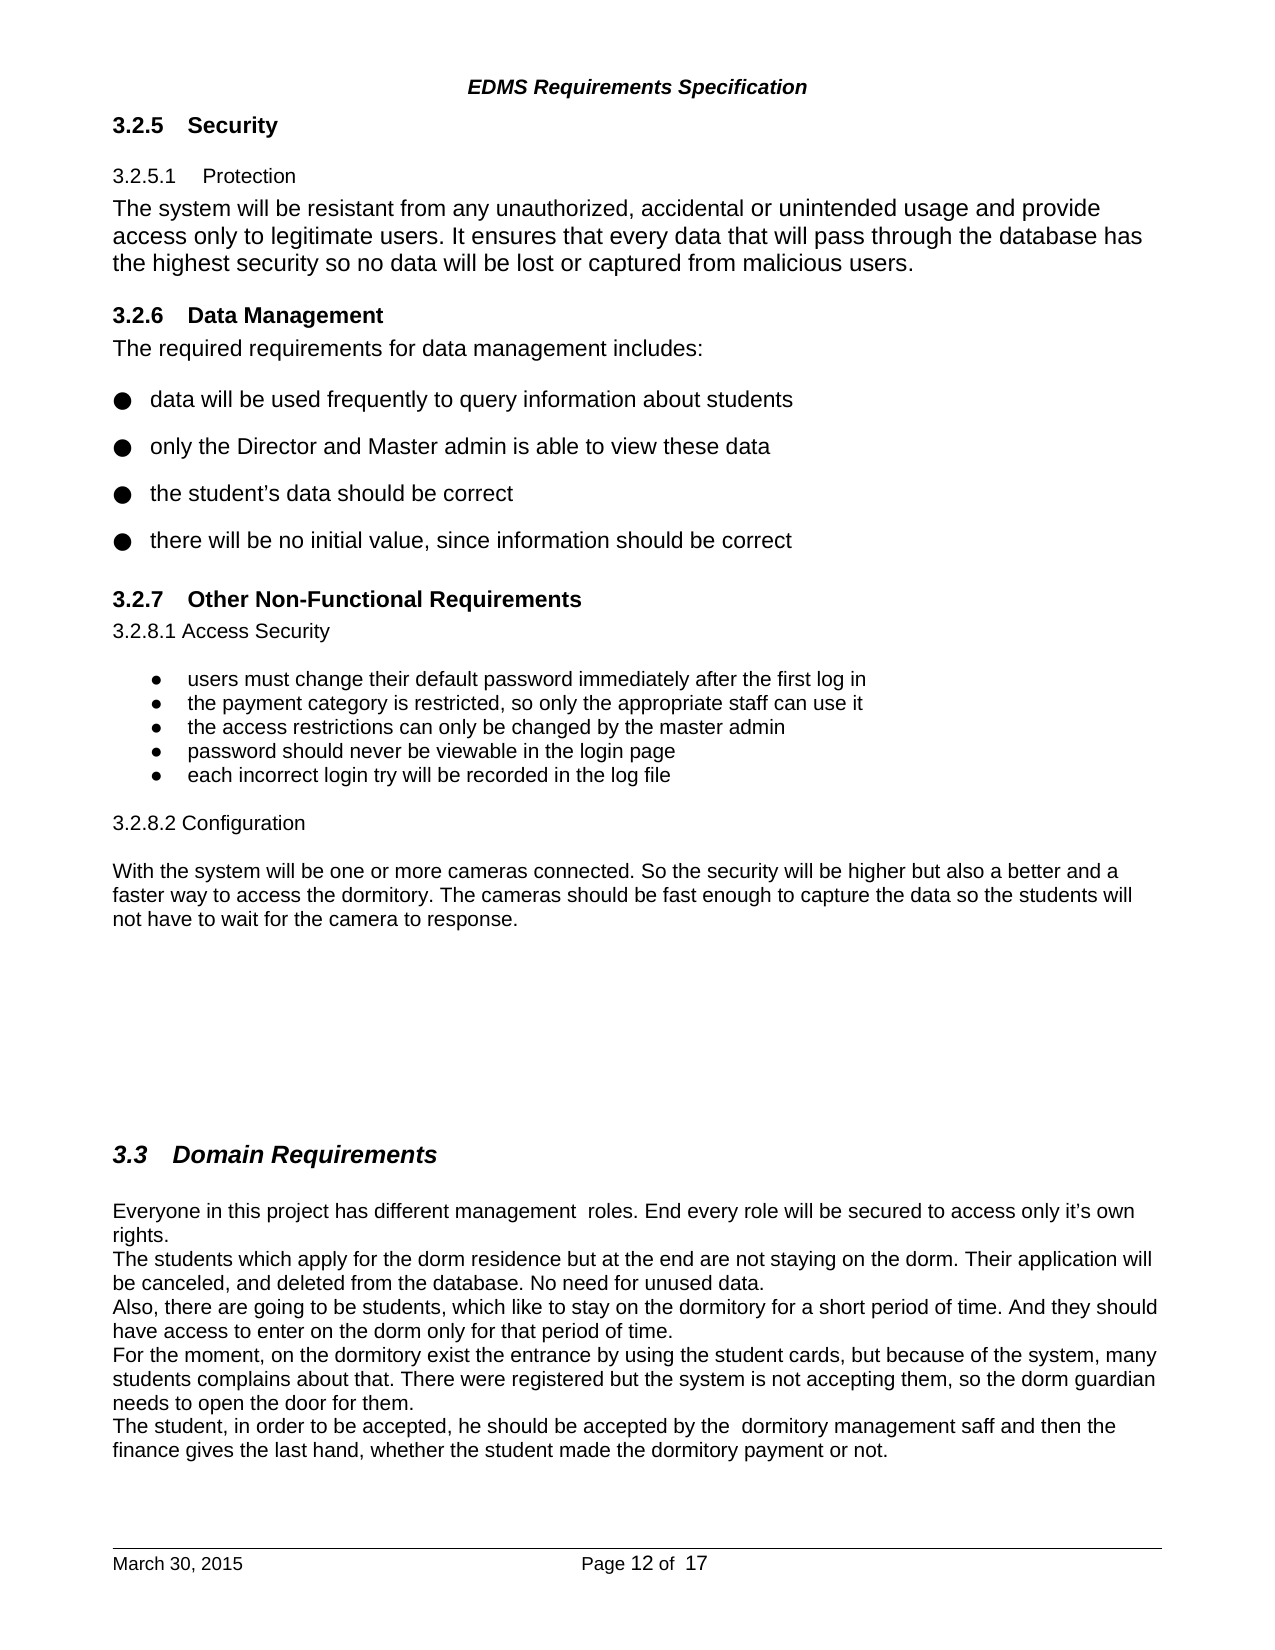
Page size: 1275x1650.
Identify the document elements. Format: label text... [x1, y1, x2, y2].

list each incorrect login try will be recorded in the log file [150, 763, 1162, 787]
subtitle Other Non-Functional Requirements [112, 586, 1162, 613]
text The system will be resistant from any unauthorized, accidental or unintended usage and provide access only to legitimate users. It ensures that every data that will pass through the database has the highest security so no data will be lost or captured from malicious users. [112, 194, 751, 258]
subtitle Protection [112, 164, 1162, 188]
text For the moment, on the dormitory exist the entrance by using the student cards, but because of the system, many students complains about that. There were registered but the system is not accepting them, so the dorm guardian needs to open the door for them. [112, 1342, 1162, 1414]
list the payment category is restricted, so only the appropriate staff can use it [150, 691, 1162, 715]
list the student’s data should be correct [112, 467, 1162, 514]
list only the Director and Master admin is able to view these data [112, 420, 1162, 467]
text 3.2.8.2 Configuration [112, 811, 1162, 834]
list the access restrictions can only be changed by the master admin [150, 715, 1162, 739]
list users must change their default password immediately after the first log in [150, 667, 1162, 691]
text 3.2.8.1 Access Security [112, 619, 1162, 643]
text The system will be resistant from any unauthorized, accidental or unintended usage and provide access only to legitimate users. It ensures that every data that will pass through the database has the highest security so no data will be lost or captured from malicious users. [915, 194, 1162, 277]
list there will be no initial value, since information should be correct [112, 514, 1162, 561]
text With the system will be one or more cameras connected. So the security will be higher but also a better and a faster way to access the dormitory. The cameras should be fast enough to capture the data so the students will not have to wait for the camera to response. [112, 858, 1162, 930]
list data will be used frequently to query information about students [112, 373, 1162, 420]
text The required requirements for data management includes: [112, 334, 1162, 361]
text The students which apply for the dorm residence but at the end are not staying on the dorm. Their application will be canceled, and deleted from the database. No need for unused data. [112, 1247, 1162, 1294]
text The student, in order to be accepted, he should be accepted by the dormitory management saff and then the finance gives the last hand, whether the student made the dormitory payment or not. [112, 1414, 1162, 1462]
text Also, there are going to be students, which like to stay on the dormitory for a short period of time. And they should have access to enter on the dorm only for that period of time. [112, 1294, 1162, 1342]
text Everyone in this project has different management roles. End every role will be secured to access only it’s own rights. [112, 1199, 1162, 1247]
list password should never be viewable in the login page [150, 739, 1162, 763]
subtitle Domain Requirements [112, 1140, 1162, 1168]
subtitle Security [112, 112, 1162, 139]
subtitle Data Management [112, 302, 1162, 328]
